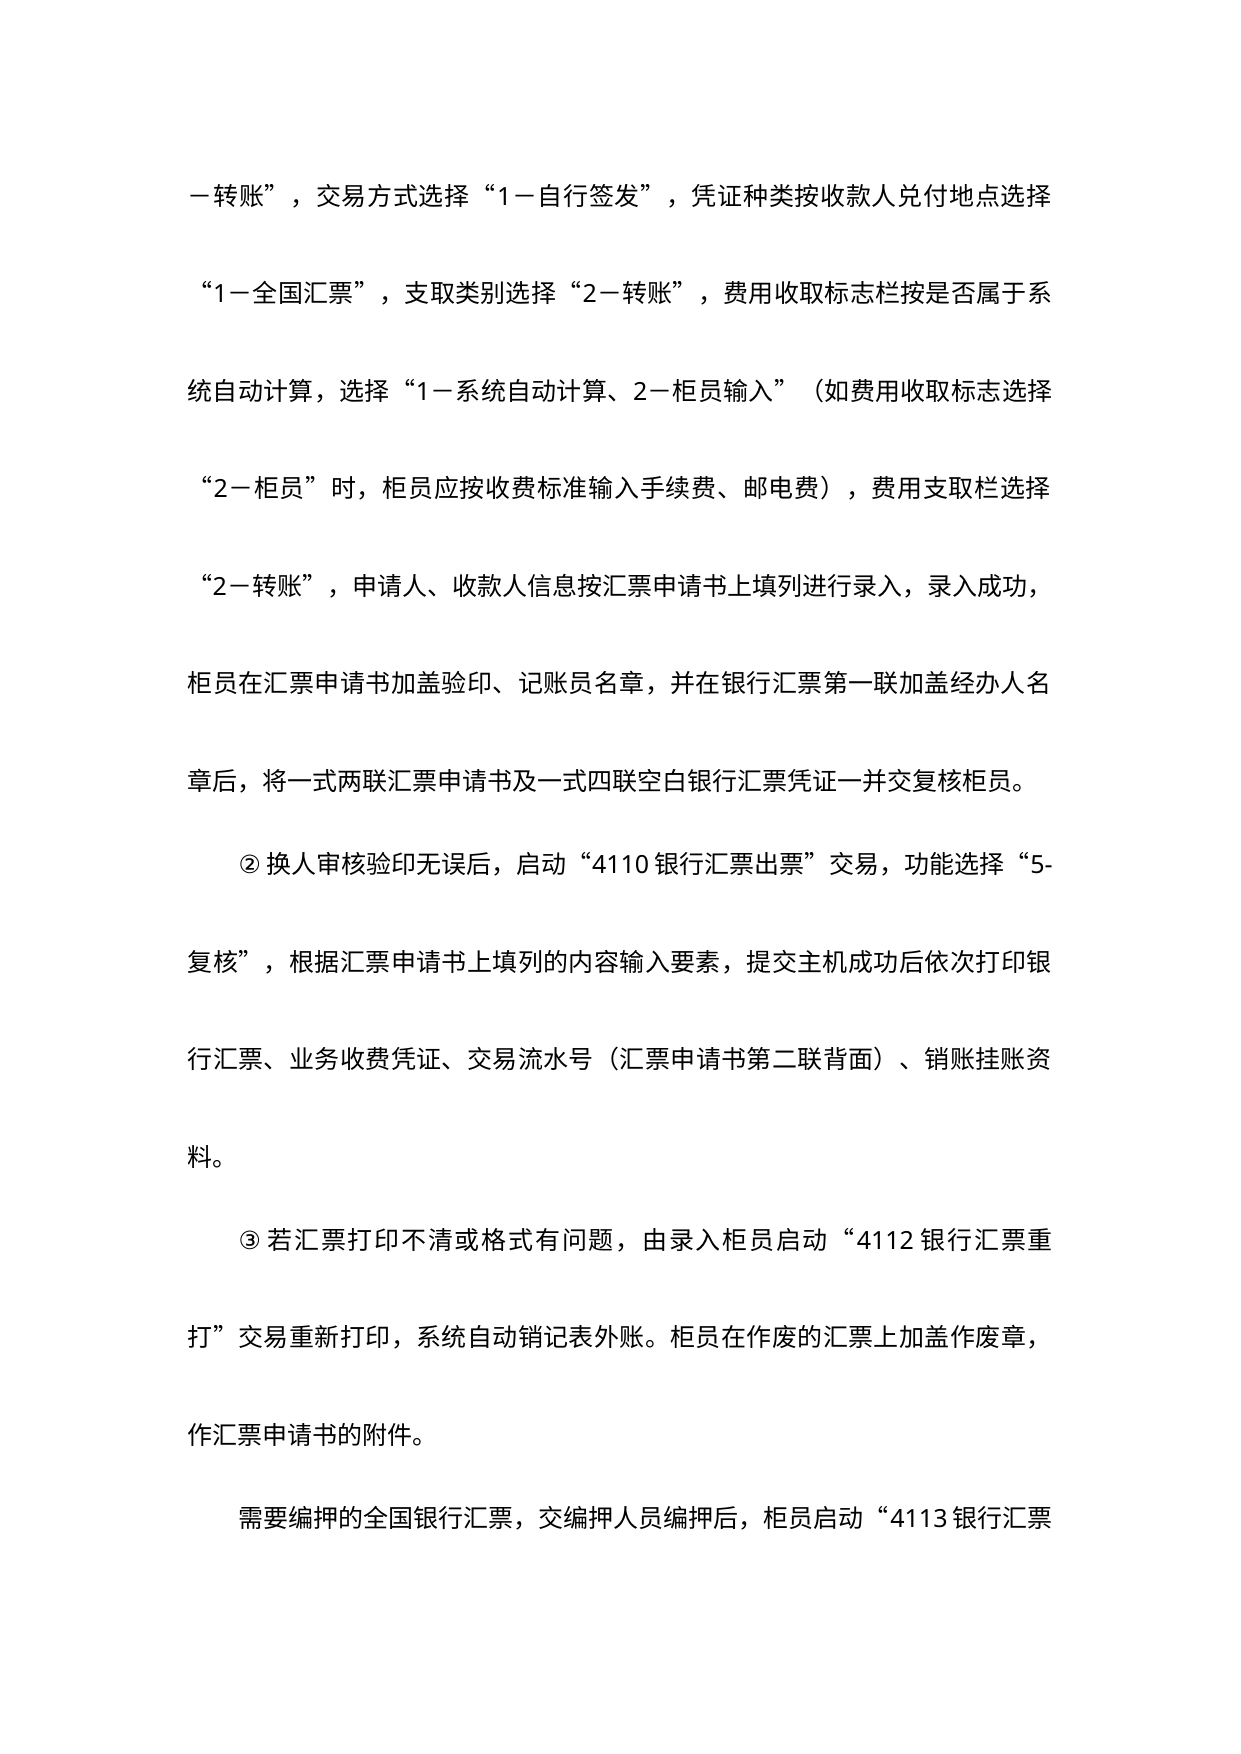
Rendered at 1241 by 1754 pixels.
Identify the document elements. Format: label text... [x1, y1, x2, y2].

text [187, 162, 1053, 812]
text ③若汇票打印不清或格式有问题，由录入柜员启动“4112银行汇票重打”交易重新打印，系统自动销记表外账。柜员在作废的汇票上加盖作废章，作汇票申请书的附件。 [187, 1206, 1053, 1466]
text ②换人审核验印无误后，启动“4110银行汇票出票”交易，功能选择“5-复核”，根据汇票申请书上填列的内容输入要素，提交主机成功后依次打印银行汇票、业务收费凭证、交易流水号（汇票申请书第二联背面）、销账挂账资料。 [187, 830, 1053, 1188]
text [187, 1484, 1053, 1549]
